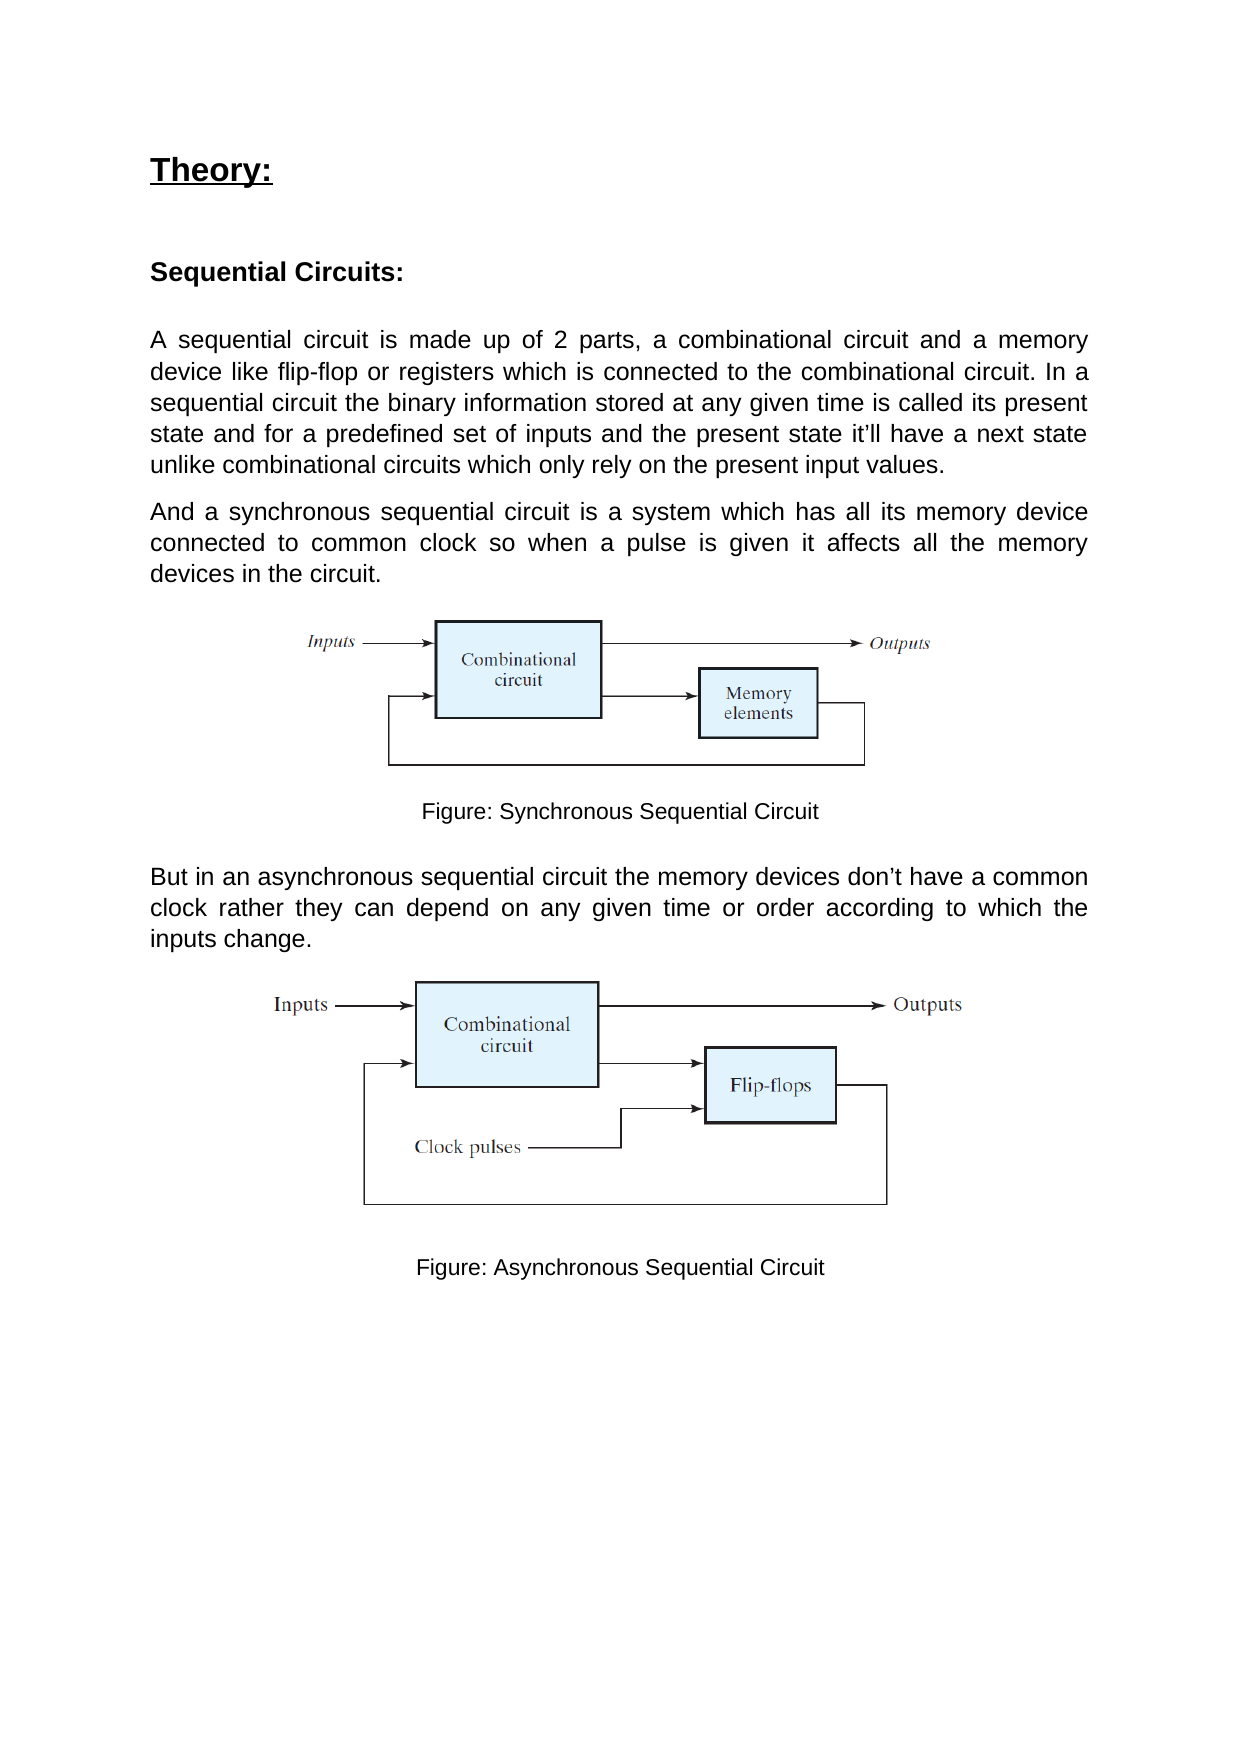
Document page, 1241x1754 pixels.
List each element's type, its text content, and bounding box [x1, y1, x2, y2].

picture [301, 608, 939, 780]
text Figure: Asynchronous Sequential Circuit [150, 1254, 1090, 1280]
text Sequential Circuits: [150, 256, 1090, 287]
text Theory: [150, 150, 1090, 188]
text A sequential circuit is made up of 2 parts, a combinational circuit and a memory device like flip-flop or registers which is connected to the combinational circuit. In a sequential circuit the binary information stored at any given time is called its present state and for a predefined set of inputs and the present state it’ll have a next state unlike combinational circuits which only rely on the present input values. [150, 325, 1090, 478]
text And a synchronous sequential circuit is a system which has all its memory device connected to common clock so when a pulse is given it affects all the memory devices in the circuit. [150, 497, 1090, 588]
text But in an asynchronous sequential circuit the memory devices don’t have a common clock rather they can depend on any given time or order according to which the inputs change. [150, 862, 1090, 953]
text Figure: Synchronous Sequential Circuit [150, 798, 1090, 824]
picture [268, 975, 972, 1213]
